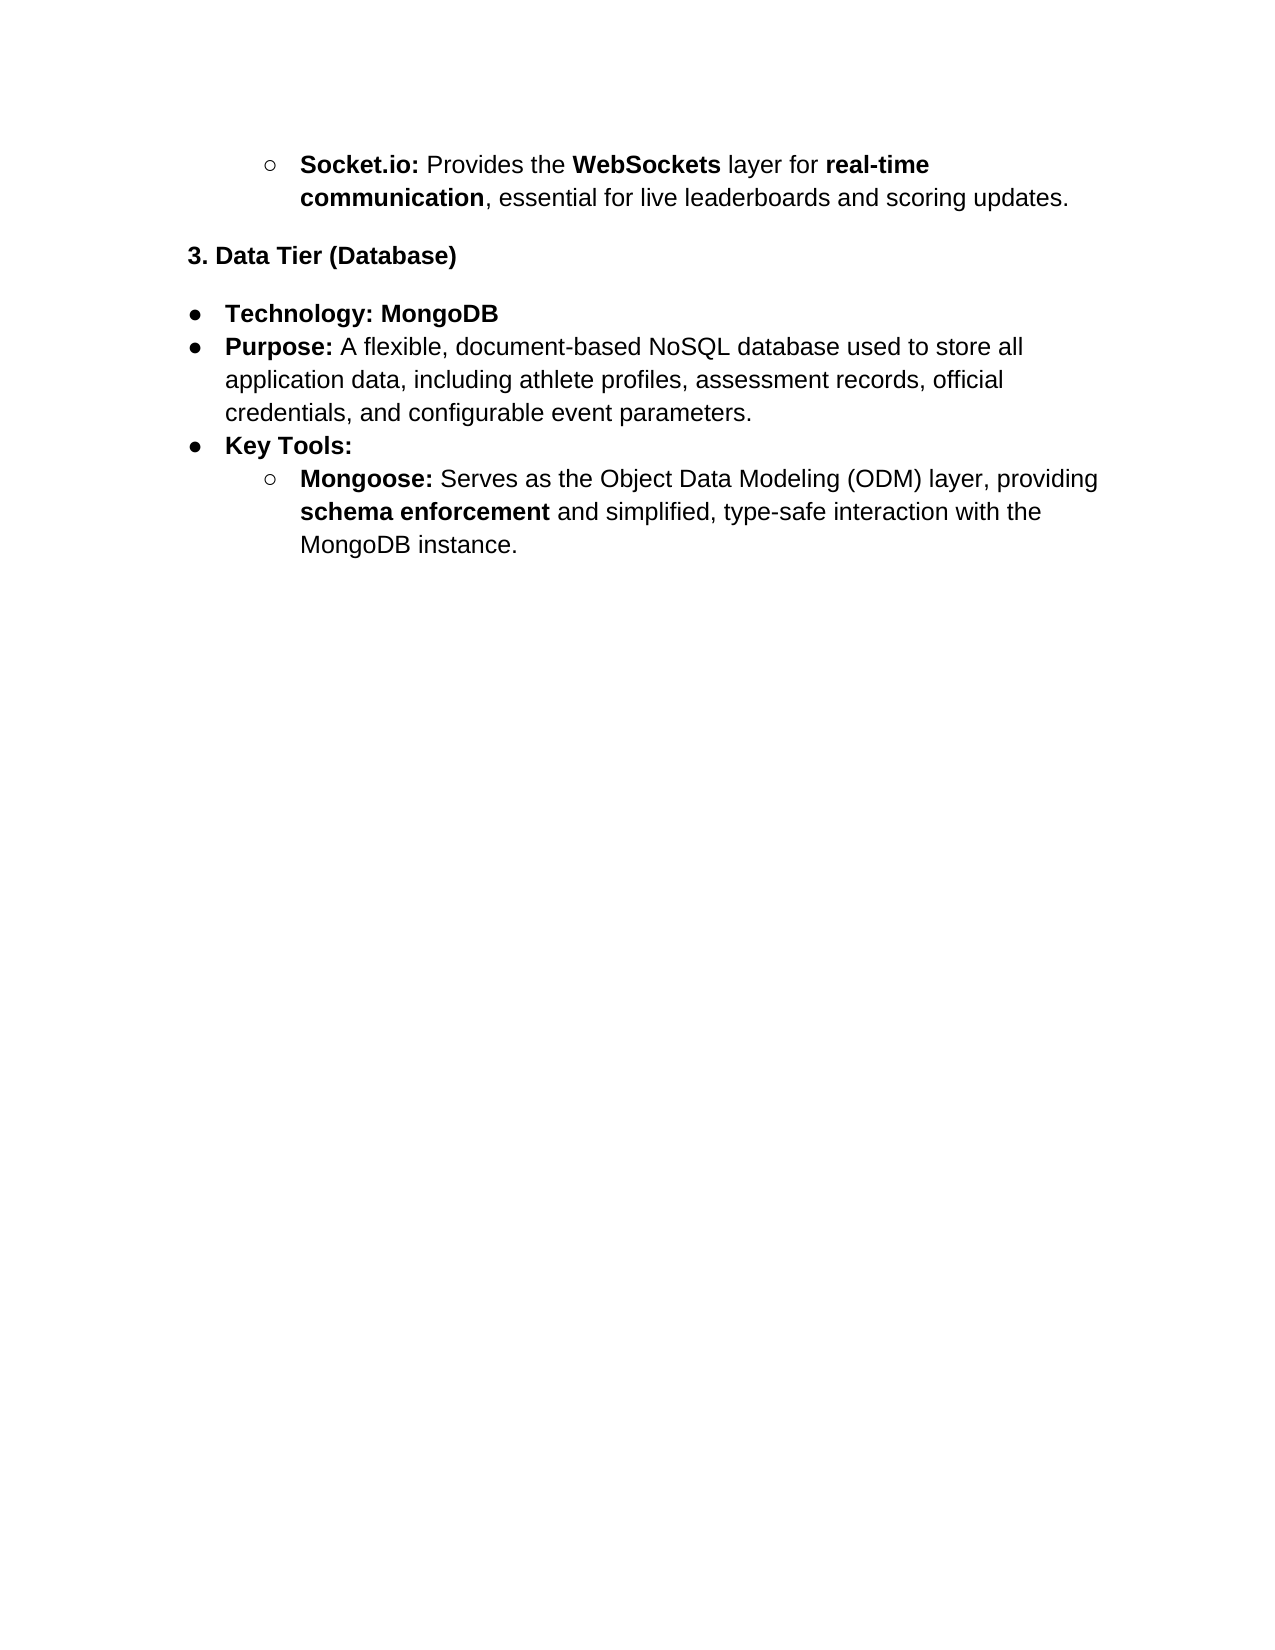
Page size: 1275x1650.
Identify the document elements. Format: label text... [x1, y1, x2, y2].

list Key Tools: [187, 431, 1125, 460]
subtitle 3. Data Tier (Database) [187, 241, 1125, 270]
list Technology: MongoDB [187, 299, 1125, 328]
list Socket.io: Provides the WebSockets layer for real-time communication, essential for live leaderboards and scoring updates. [262, 150, 1125, 212]
list Mongoose: Serves as the Object Data Modeling (ODM) layer, providing schema enforcement and simplified, type-safe interaction with the MongoDB instance. [262, 464, 1125, 589]
list Purpose: A flexible, document-based NoSQL database used to store all application data, including athlete profiles, assessment records, official credentials, and configurable event parameters. [187, 332, 1125, 427]
